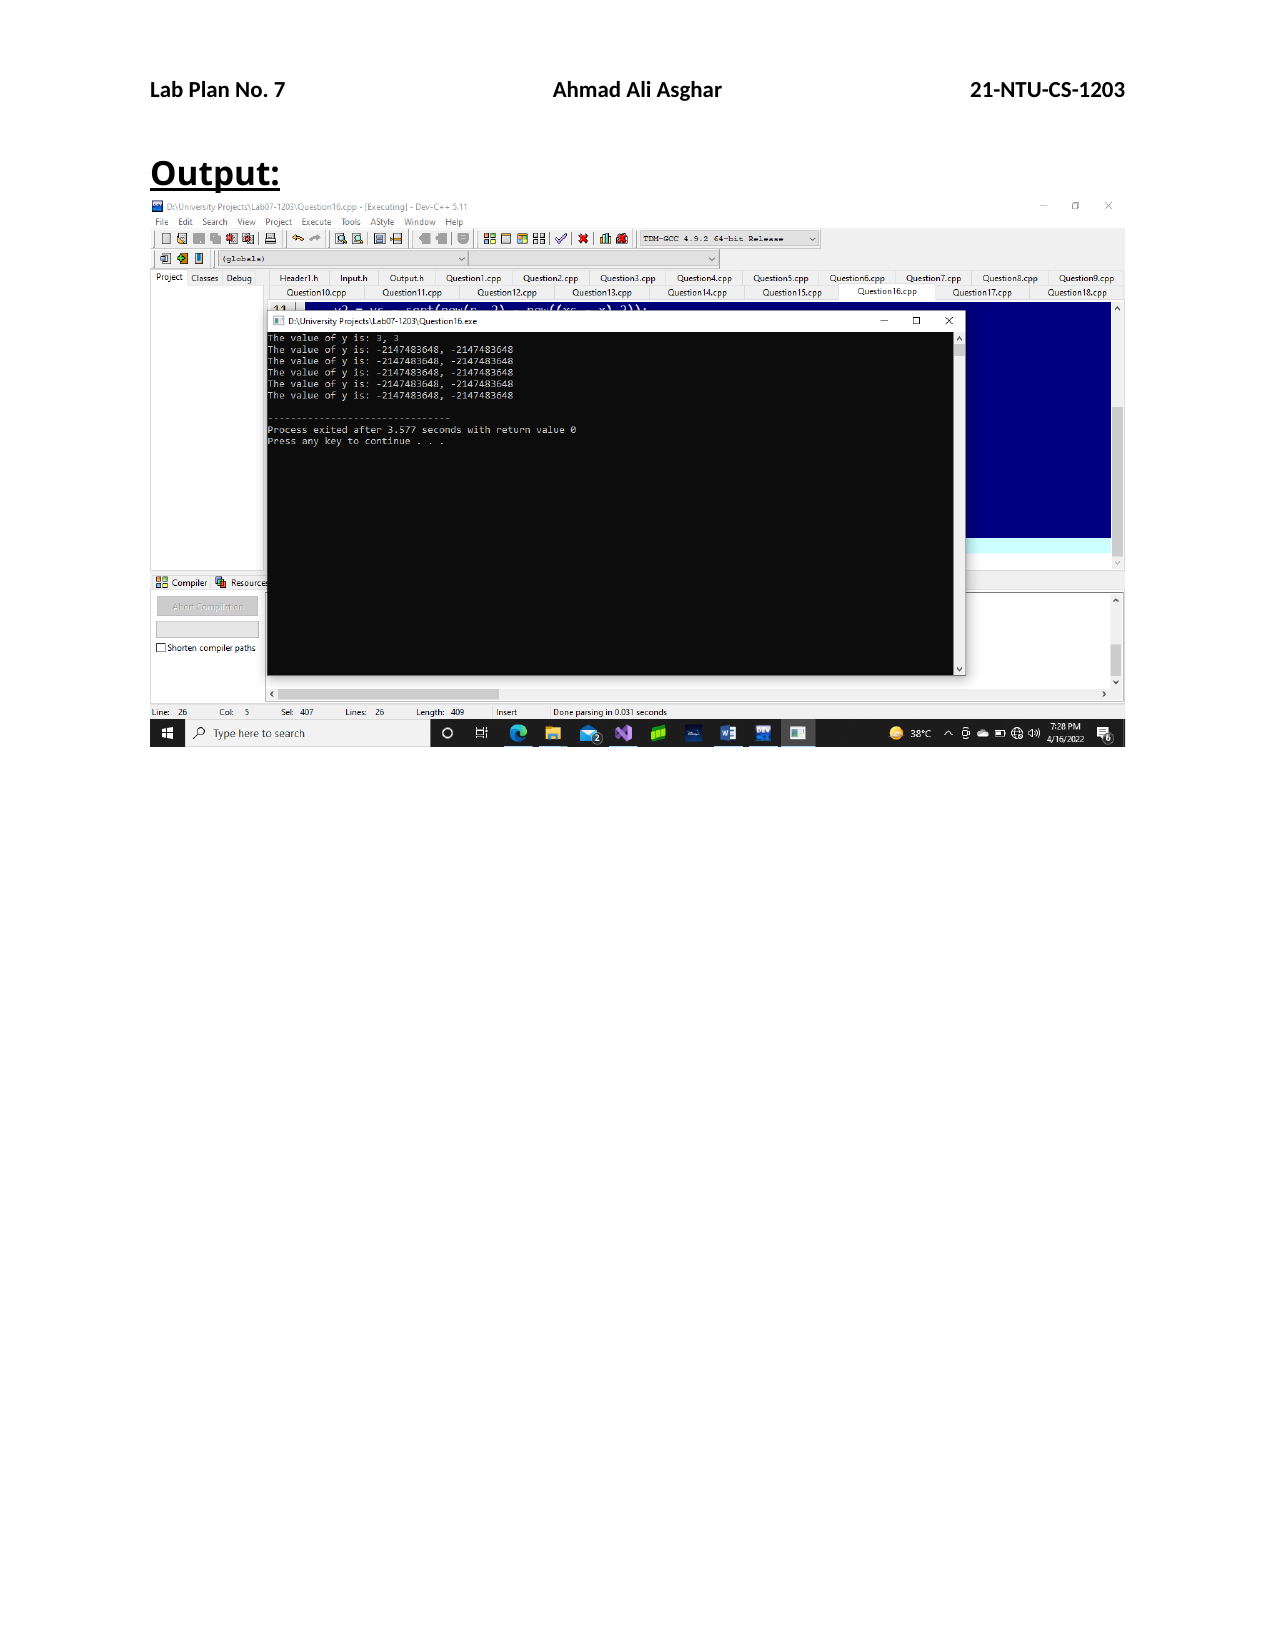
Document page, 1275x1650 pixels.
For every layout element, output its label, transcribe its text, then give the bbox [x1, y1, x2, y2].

subtitle Output: [150, 150, 1125, 198]
picture [150, 198, 1125, 747]
